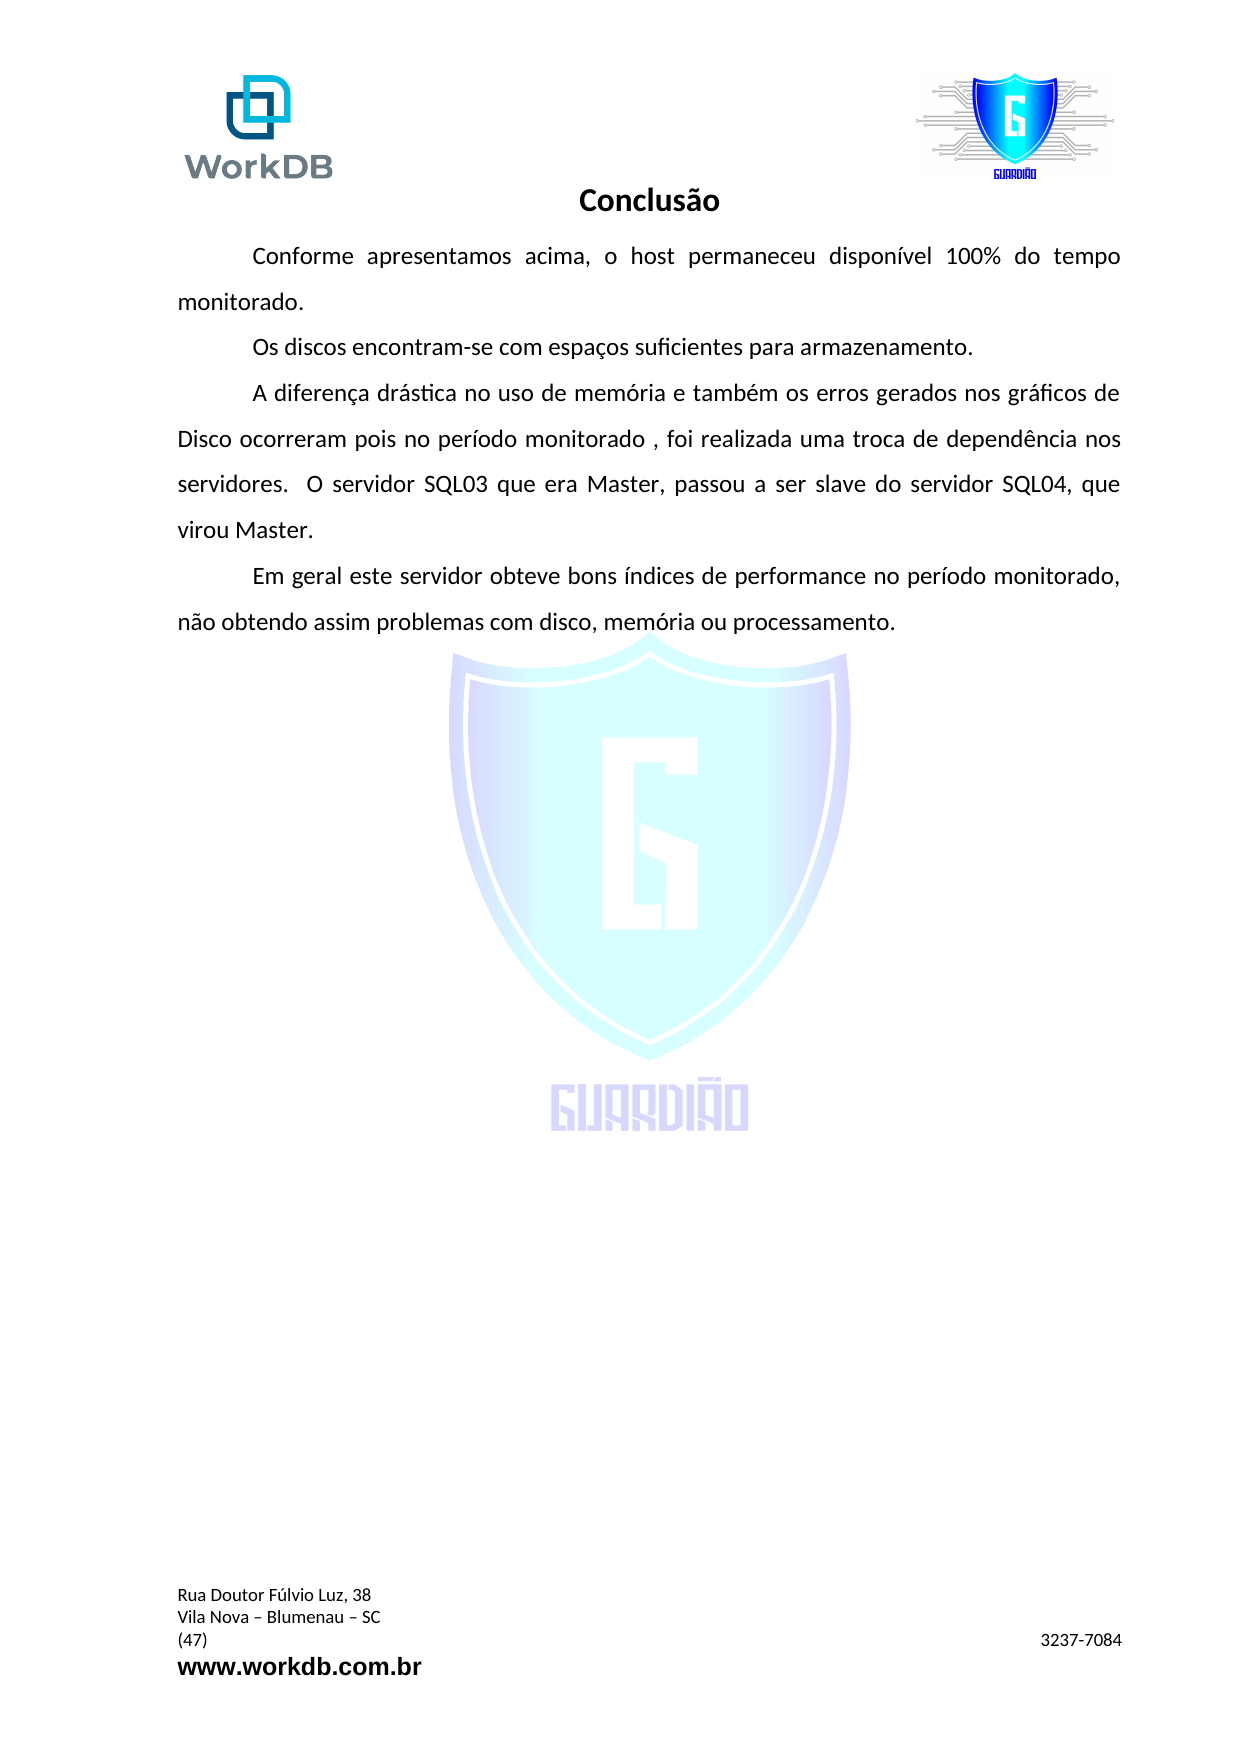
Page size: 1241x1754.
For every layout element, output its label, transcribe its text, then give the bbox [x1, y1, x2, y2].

text Os discos encontram-se com espaços suficientes para armazenamento. [177, 331, 1122, 362]
text Conforme apresentamos acima, o host permaneceu disponível 100% do tempo monitorado. [177, 240, 1122, 316]
text Conclusão [177, 179, 1122, 219]
text Em geral este servidor obteve bons índices de performance no período monitorado, não obtendo assim problemas com disco, memória ou processamento. [177, 560, 1122, 636]
text A diferença drástica no uso de memória e também os erros gerados nos gráficos de Disco ocorreram pois no período monitorado , foi realizada uma troca de dependência nos servidores. O servidor SQL03 que era Master, passou a ser slave do servidor SQL04, que virou Master. [177, 377, 1122, 545]
picture [915, 73, 1115, 179]
picture [184, 75, 333, 179]
